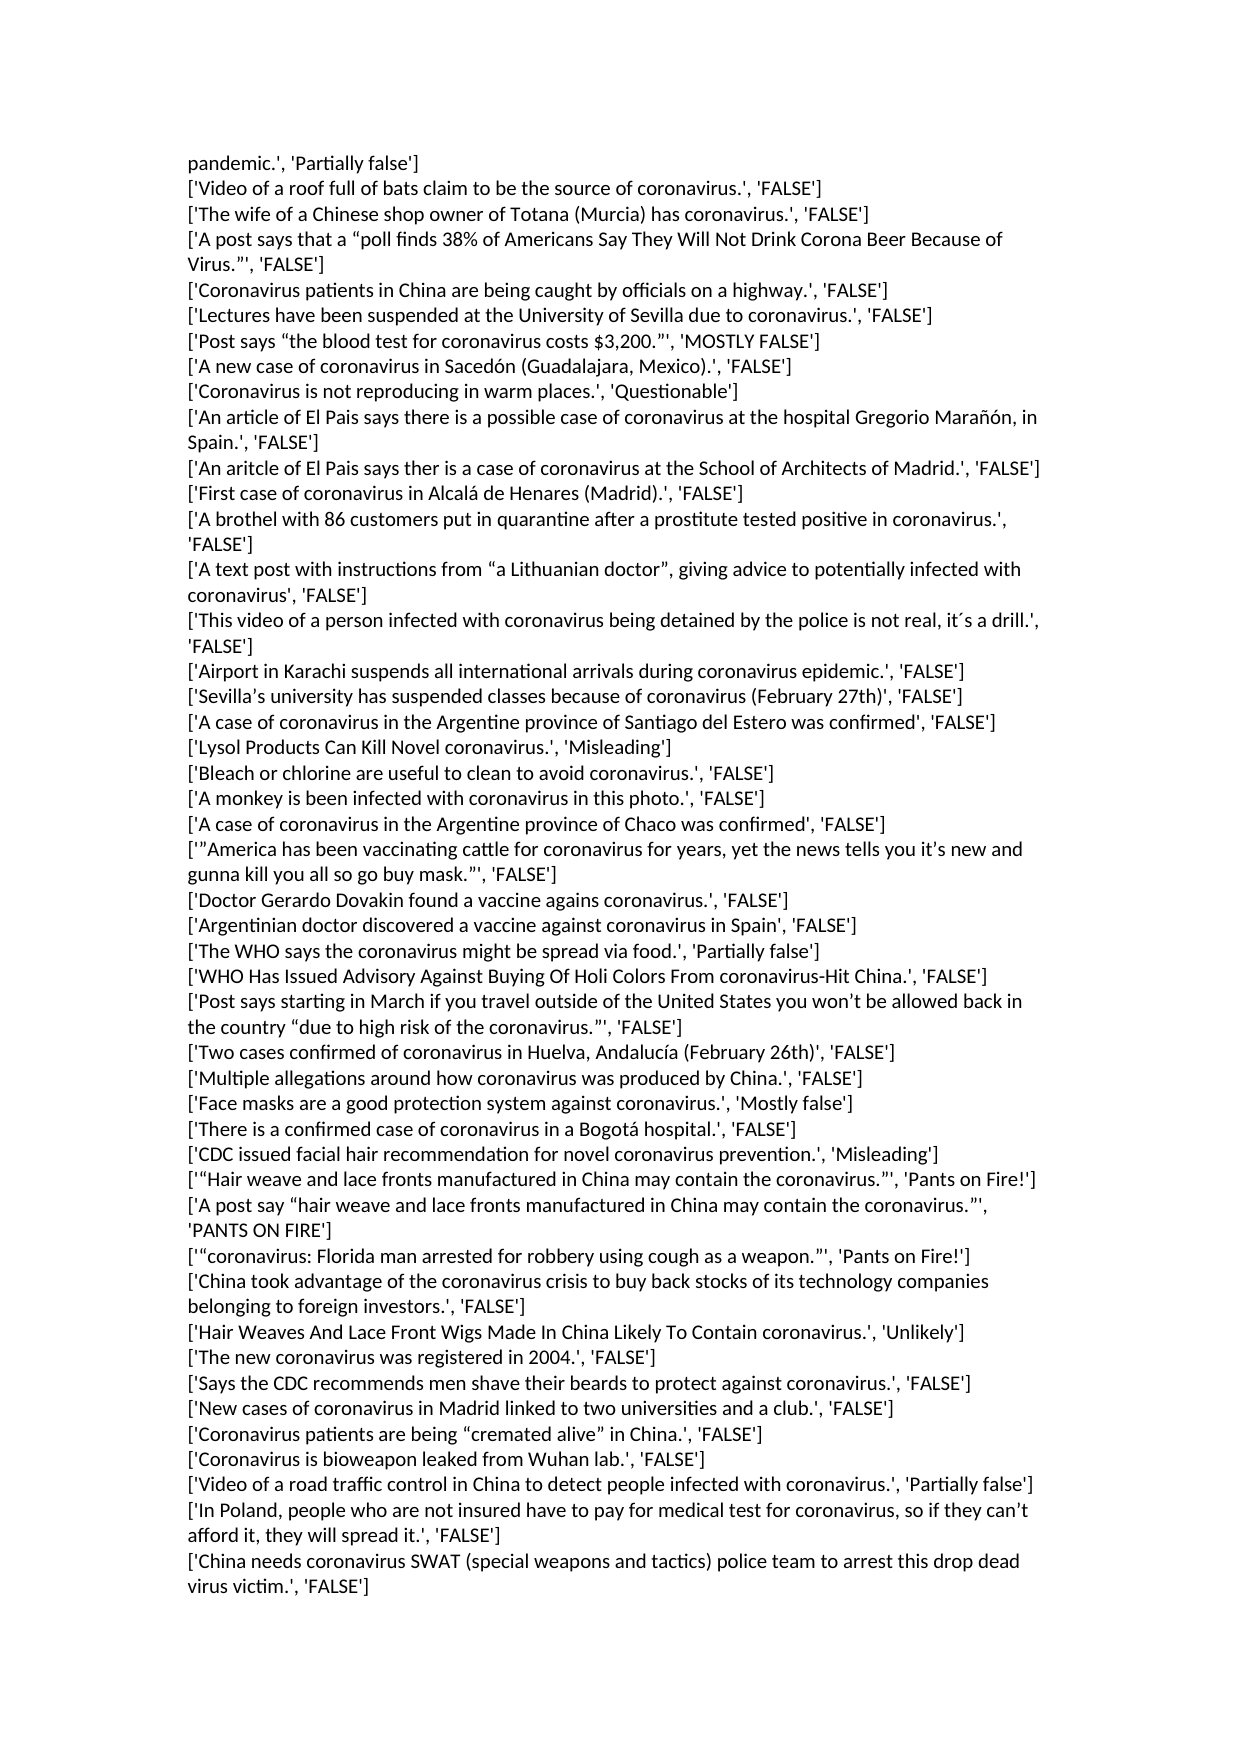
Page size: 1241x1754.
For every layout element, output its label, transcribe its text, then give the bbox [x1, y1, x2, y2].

text ['China needs coronavirus SWAT (special weapons and tactics) police team to arrest this drop dead virus victim.', 'FALSE'] [187, 1548, 1053, 1599]
text ['”America has been vaccinating cattle for coronavirus for years, yet the news tells you it’s new and gunna kill you all so go buy mask.”', 'FALSE'] [187, 836, 1053, 887]
text ['Face masks are a good protection system against coronavirus.', 'Mostly false'] [187, 1090, 1053, 1116]
text ['Two cases confirmed of coronavirus in Huelva, Andalucía (February 26th)', 'FALSE'] [187, 1039, 1053, 1065]
text ['An aritcle of El Pais says ther is a case of coronavirus at the School of Architects of Madrid.', 'FALSE'] [187, 455, 1053, 480]
text ['Says the CDC recommends men shave their beards to protect against coronavirus.', 'FALSE'] [187, 1370, 1053, 1395]
text ['Lysol Products Can Kill Novel coronavirus.', 'Misleading'] [187, 734, 1053, 760]
text ['A case of coronavirus in the Argentine province of Chaco was confirmed', 'FALSE'] [187, 811, 1053, 836]
text ['An article of El Pais says there is a possible case of coronavirus at the hospital Gregorio Marañón, in Spain.', 'FALSE'] [187, 404, 1053, 455]
text ['China took advantage of the coronavirus crisis to buy back stocks of its technology companies belonging to foreign investors.', 'FALSE'] [187, 1268, 1053, 1319]
text ['In Poland, people who are not insured have to pay for medical test for coronavirus, so if they can’t afford it, they will spread it.', 'FALSE'] [187, 1497, 1053, 1548]
text ['“Hair weave and lace fronts manufactured in China may contain the coronavirus.”', 'Pants on Fire!'] [187, 1167, 1053, 1192]
text ['The wife of a Chinese shop owner of Totana (Murcia) has coronavirus.', 'FALSE'] [187, 201, 1053, 226]
text ['A post says that a “poll finds 38% of Americans Say They Will Not Drink Corona Beer Because of Virus.”', 'FALSE'] [187, 226, 1053, 277]
text ['This video of a person infected with coronavirus being detained by the police is not real, it´s a drill.', 'FALSE'] [187, 607, 1053, 658]
text ['A brothel with 86 customers put in quarantine after a prostitute tested positive in coronavirus.', 'FALSE'] [187, 506, 1053, 557]
text ['A text post with instructions from “a Lithuanian doctor”, giving advice to potentially infected with coronavirus', 'FALSE'] [187, 557, 1053, 607]
text ['Coronavirus patients in China are being caught by officials on a highway.', 'FALSE'] [187, 277, 1053, 302]
text ['A post say “hair weave and lace fronts manufactured in China may contain the coronavirus.”', 'PANTS ON FIRE'] [187, 1192, 1053, 1243]
text ['A new case of coronavirus in Sacedón (Guadalajara, Mexico).', 'FALSE'] [187, 353, 1053, 379]
text ['Post says “the blood test for coronavirus costs $3,200.”', 'MOSTLY FALSE'] [187, 328, 1053, 353]
text ['A monkey is been infected with coronavirus in this photo.', 'FALSE'] [187, 785, 1053, 811]
text ['CDC issued facial hair recommendation for novel coronavirus prevention.', 'Misleading'] [187, 1141, 1053, 1167]
text ['Video of a roof full of bats claim to be the source of coronavirus.', 'FALSE'] [187, 175, 1053, 201]
text ['Lectures have been suspended at the University of Sevilla due to coronavirus.', 'FALSE'] [187, 302, 1053, 328]
text ['Coronavirus is bioweapon leaked from Wuhan lab.', 'FALSE'] [187, 1446, 1053, 1472]
text ['Coronavirus patients are being “cremated alive” in China.', 'FALSE'] [187, 1421, 1053, 1446]
text ['New cases of coronavirus in Madrid linked to two universities and a club.', 'FALSE'] [187, 1395, 1053, 1421]
text ['Hair Weaves And Lace Front Wigs Made In China Likely To Contain coronavirus.', 'Unlikely'] [187, 1319, 1053, 1344]
text ['Multiple allegations around how coronavirus was produced by China.', 'FALSE'] [187, 1065, 1053, 1090]
text ['A case of coronavirus in the Argentine province of Santiago del Estero was confirmed', 'FALSE'] [187, 709, 1053, 734]
text ['There is a confirmed case of coronavirus in a Bogotá hospital.', 'FALSE'] [187, 1116, 1053, 1141]
text ['The WHO says the coronavirus might be spread via food.', 'Partially false'] [187, 938, 1053, 963]
text ['Sevilla’s university has suspended classes because of coronavirus (February 27th)', 'FALSE'] [187, 684, 1053, 709]
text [187, 150, 1053, 175]
text ['Argentinian doctor discovered a vaccine against coronavirus in Spain', 'FALSE'] [187, 912, 1053, 938]
text ['Post says starting in March if you travel outside of the United States you won’t be allowed back in the country “due to high risk of the coronavirus.”', 'FALSE'] [187, 989, 1053, 1039]
text ['Airport in Karachi suspends all international arrivals during coronavirus epidemic.', 'FALSE'] [187, 658, 1053, 684]
text ['Video of a road traffic control in China to detect people infected with coronavirus.', 'Partially false'] [187, 1472, 1053, 1497]
text ['Bleach or chlorine are useful to clean to avoid coronavirus.', 'FALSE'] [187, 760, 1053, 785]
text ['First case of coronavirus in Alcalá de Henares (Madrid).', 'FALSE'] [187, 480, 1053, 506]
text ['“coronavirus: Florida man arrested for robbery using cough as a weapon.”', 'Pants on Fire!'] [187, 1243, 1053, 1268]
text ['The new coronavirus was registered in 2004.', 'FALSE'] [187, 1344, 1053, 1370]
text ['WHO Has Issued Advisory Against Buying Of Holi Colors From coronavirus-Hit China.', 'FALSE'] [187, 963, 1053, 989]
text ['Doctor Gerardo Dovakin found a vaccine agains coronavirus.', 'FALSE'] [187, 887, 1053, 912]
text ['Coronavirus is not reproducing in warm places.', 'Questionable'] [187, 379, 1053, 404]
